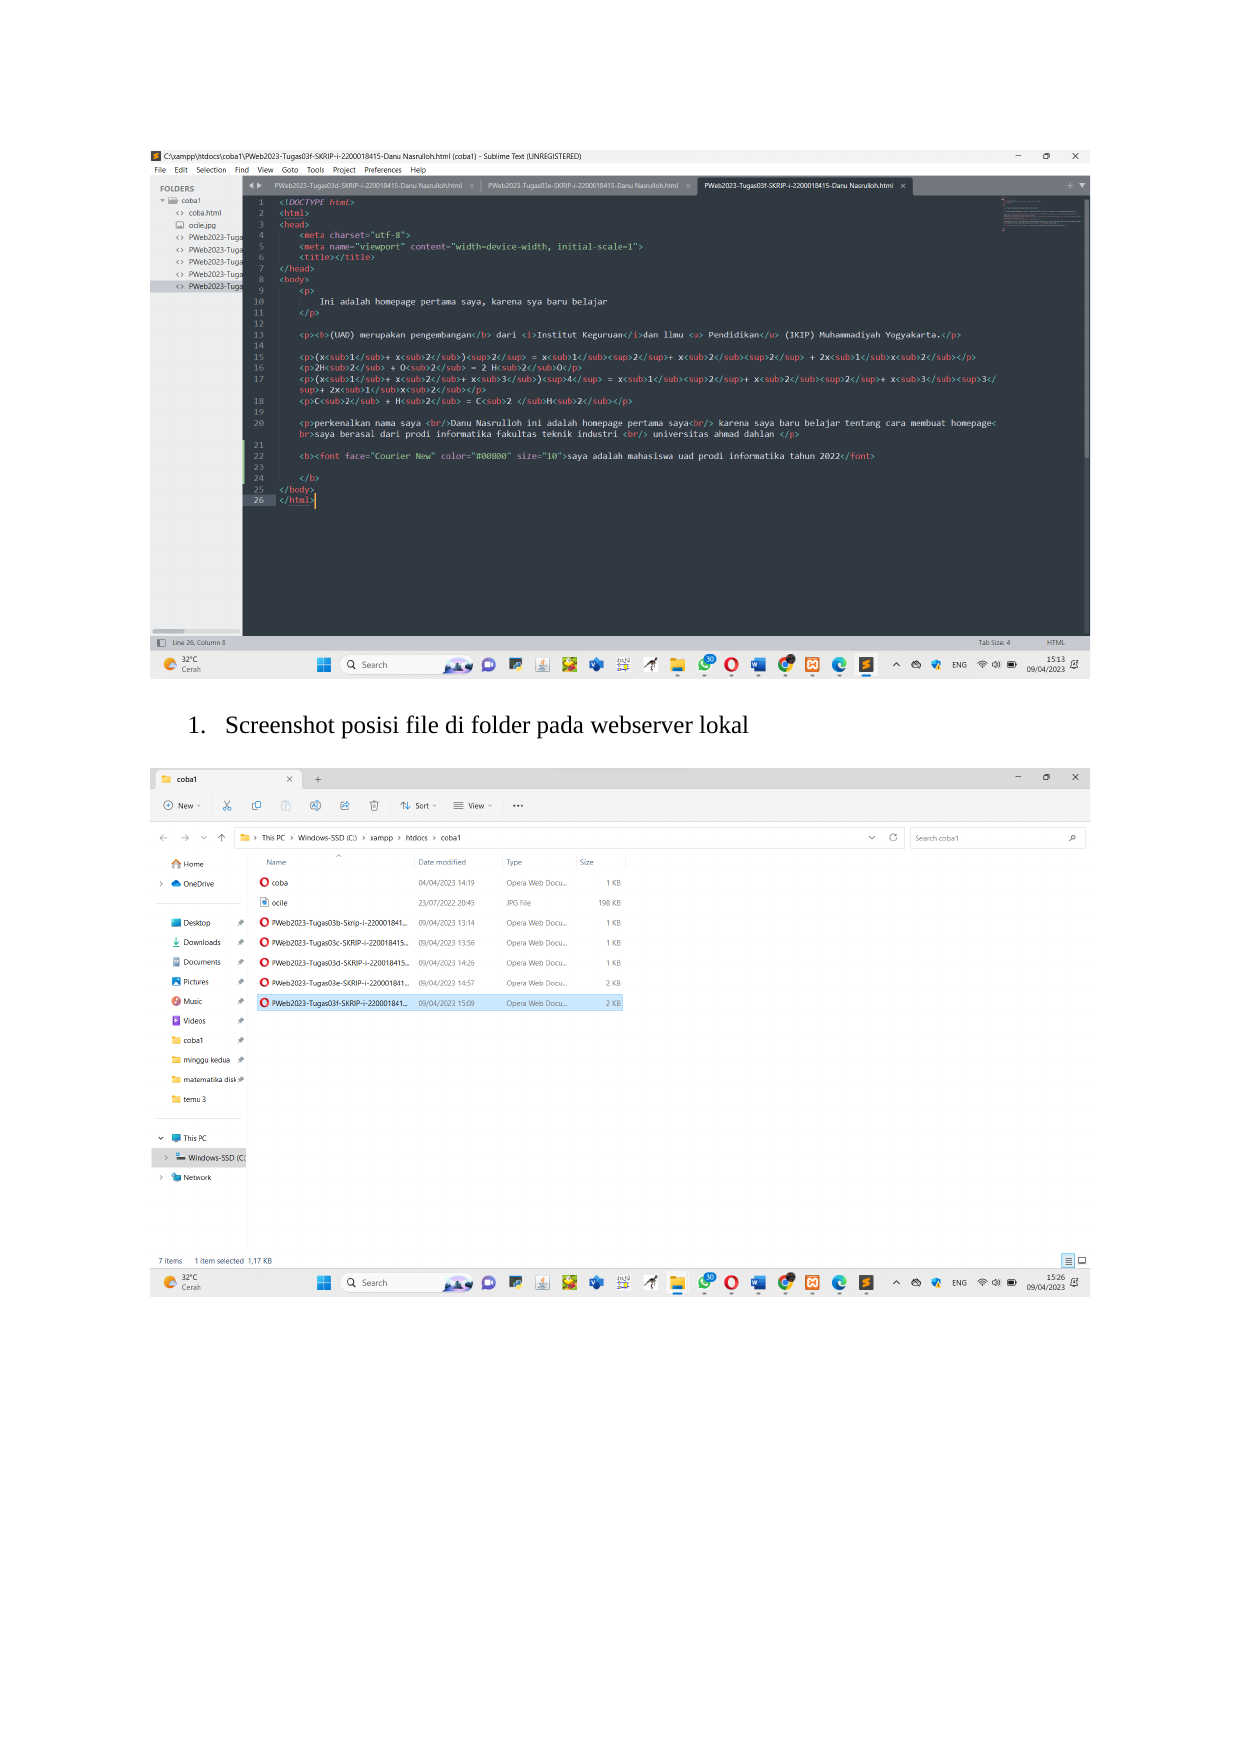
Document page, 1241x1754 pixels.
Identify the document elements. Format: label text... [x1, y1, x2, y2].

picture [150, 150, 1091, 679]
picture [150, 768, 1091, 1297]
list Screenshot posisi file di folder pada webserver lokal [187, 710, 1090, 739]
